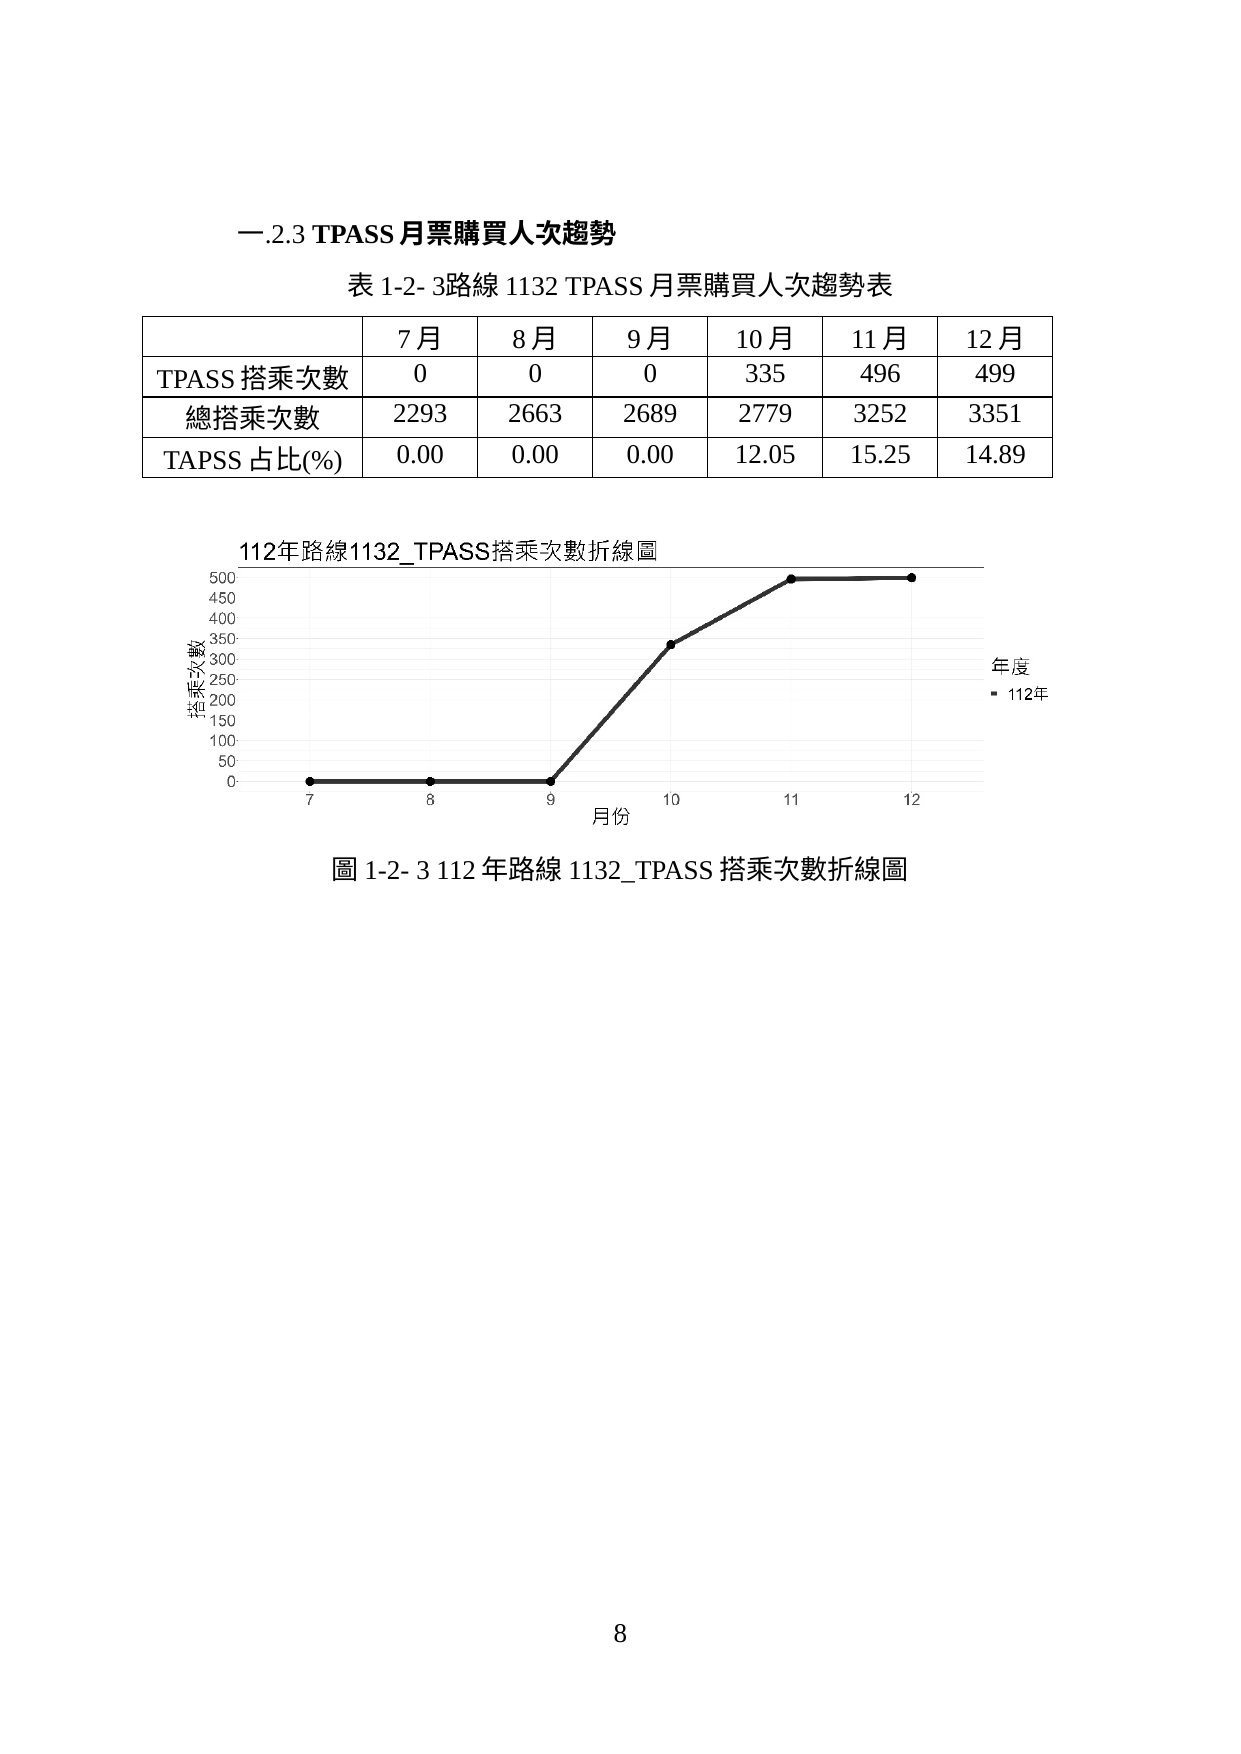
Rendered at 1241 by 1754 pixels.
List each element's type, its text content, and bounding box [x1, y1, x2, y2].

table_cell 0 [478, 357, 592, 396]
table_header [143, 317, 362, 356]
table_cell 0 [593, 357, 707, 396]
table_cell 0 [363, 357, 477, 396]
table_header 11月 [823, 317, 937, 356]
table_cell 2663 [478, 398, 592, 437]
table_cell 總搭乘次數 [143, 398, 362, 437]
table_header 7月 [363, 317, 477, 356]
table_cell TAPSS占比(%) [143, 438, 362, 477]
table_cell 3252 [823, 398, 937, 437]
text 表1-2- 3路線1132 TPASS月票購買人次趨勢表 [187, 264, 1053, 303]
table_cell 496 [823, 357, 937, 396]
text 圖1-2- 3 112年路線1132_TPASS搭乘次數折線圖 [187, 848, 1053, 887]
table_header 10月 [708, 317, 822, 356]
table_cell 2293 [363, 398, 477, 437]
subtitle TPASS月票購買人次趨勢 [237, 212, 1053, 252]
table_cell 0.00 [593, 438, 707, 477]
table_cell 0.00 [363, 438, 477, 477]
table_header 8月 [478, 317, 592, 356]
table_header 9月 [593, 317, 707, 356]
table_cell TPASS搭乘次數 [143, 357, 362, 396]
table_cell 2779 [708, 398, 822, 437]
table_cell 499 [938, 357, 1052, 396]
table_cell 3351 [938, 398, 1052, 437]
table_cell 2689 [593, 398, 707, 437]
table_header 12月 [938, 317, 1052, 356]
table_cell 14.89 [938, 438, 1052, 477]
picture [187, 540, 1053, 830]
table_cell 335 [708, 357, 822, 396]
table_cell 12.05 [708, 438, 822, 477]
table_cell 0.00 [478, 438, 592, 477]
table_cell 15.25 [823, 438, 937, 477]
